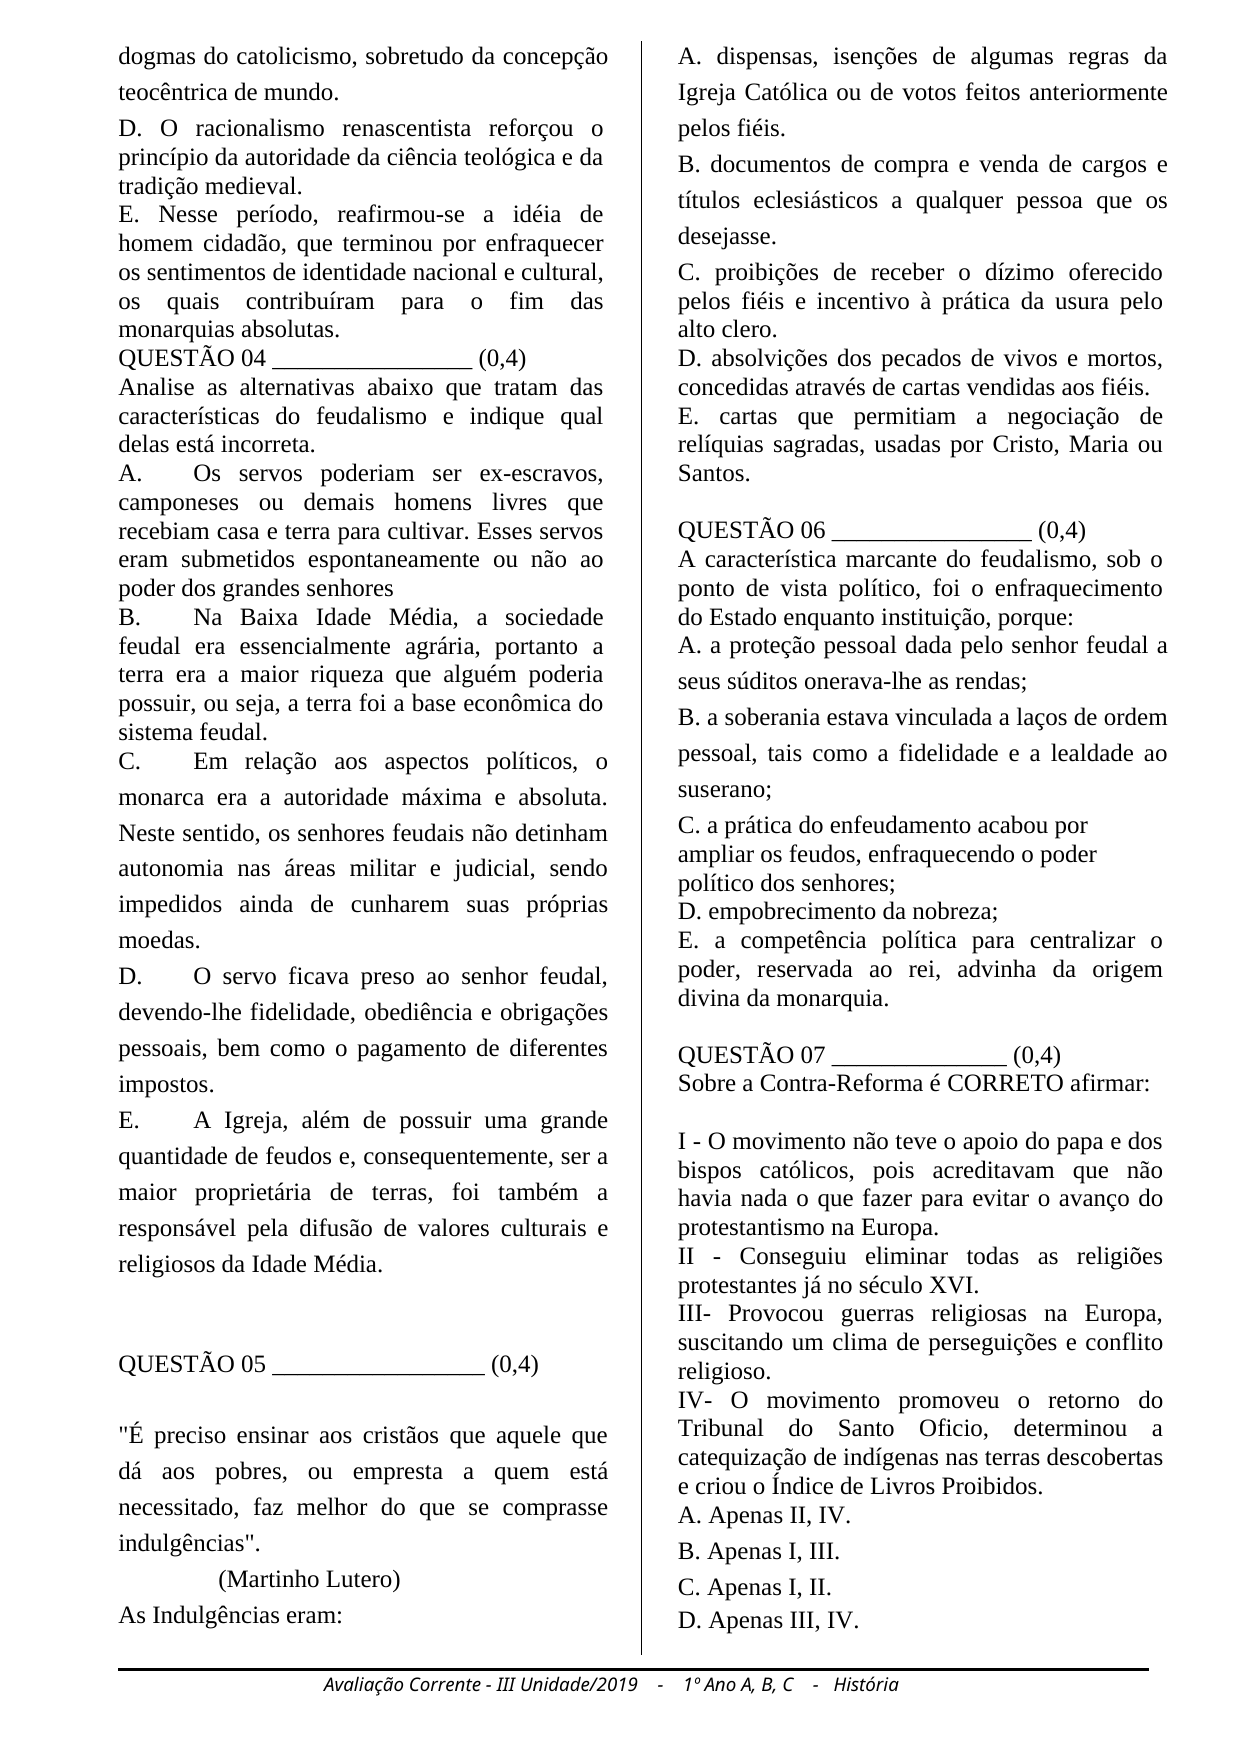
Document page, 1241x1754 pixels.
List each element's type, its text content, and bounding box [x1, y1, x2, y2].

text E. cartas que permitiam a negociação de relíquias sagradas, usadas por Cristo, Maria ou Santos. [678, 401, 1163, 487]
text A. dispensas, isenções de algumas regras da Igreja Católica ou de votos feitos anteriormente pelos fiéis. [678, 41, 1168, 142]
text D. Apenas III, IV. [678, 1605, 1168, 1633]
text Sobre a Contra-Reforma é CORRETO afirmar: [678, 1068, 1163, 1097]
text A característica marcante do feudalismo, sob o ponto de vista político, foi o enfraquecimento do Estado enquanto instituição, porque: [678, 544, 1163, 630]
text E. Nesse período, reafirmou-se a idéia de homem cidadão, que terminou por enfraquecer os sentimentos de identidade nacional e cultural, os quais contribuíram para o fim das monarquias absolutas. [118, 199, 604, 343]
text QUESTÃO 04 ________________ (0,4) [118, 343, 604, 372]
text D. empobrecimento da nobreza; [678, 896, 1163, 925]
text B. documentos de compra e venda de cargos e títulos eclesiásticos a qualquer pessoa que os desejasse. [678, 149, 1168, 250]
text B. Na Baixa Idade Média, a sociedade feudal era essencialmente agrária, portanto a terra era a maior riqueza que alguém poderia possuir, ou seja, a terra foi a base econômica do sistema feudal. [118, 602, 604, 746]
text A. Os servos poderiam ser ex-escravos, camponeses ou demais homens livres que recebiam casa e terra para cultivar. Esses servos eram submetidos espontaneamente ou não ao poder dos grandes senhores [118, 458, 604, 602]
text C. a prática do enfeudamento acabou por ampliar os feudos, enfraquecendo o poder político dos senhores; [678, 810, 1163, 896]
text QUESTÃO 07 ______________ (0,4) [678, 1040, 1163, 1068]
text IV- O movimento promoveu o retorno do Tribunal do Santo Oficio, determinou a catequização de indígenas nas terras descobertas e criou o Índice de Livros Proibidos. [678, 1385, 1163, 1500]
text D. absolvições dos pecados de vivos e mortos, concedidas através de cartas vendidas aos fiéis. [678, 343, 1163, 401]
text B. Apenas I, III. [678, 1536, 1168, 1564]
text "É preciso ensinar aos cristãos que aquele que dá aos pobres, ou empresta a quem está necessitado, faz melhor do que se comprasse indulgências". [118, 1420, 608, 1557]
text C. Em relação aos aspectos políticos, o monarca era a autoridade máxima e absoluta. Neste sentido, os senhores feudais não detinham autonomia nas áreas militar e judicial, sendo impedidos ainda de cunharem suas próprias moedas. [118, 746, 608, 954]
text (Martinho Lutero) [118, 1564, 608, 1593]
text As Indulgências eram: [118, 1600, 608, 1628]
text Analise as alternativas abaixo que tratam das características do feudalismo e indique qual delas está incorreta. [118, 372, 604, 458]
text III- Provocou guerras religiosas na Europa, suscitando um clima de perseguições e conflito religioso. [678, 1298, 1163, 1385]
text QUESTÃO 06 ________________ (0,4) [678, 515, 1163, 544]
text B. a soberania estava vinculada a laços de ordem pessoal, tais como a fidelidade e a lealdade ao suserano; [678, 702, 1168, 803]
text I - O movimento não teve o apoio do papa e dos bispos católicos, pois acreditavam que não havia nada o que fazer para evitar o avanço do protestantismo na Europa. [678, 1126, 1163, 1241]
text II - Conseguiu eliminar todas as religiões protestantes já no século XVI. [678, 1241, 1163, 1298]
text QUESTÃO 05 _________________ (0,4) [118, 1349, 608, 1377]
text C. proibições de receber o dízimo oferecido pelos fiéis e incentivo à prática da usura pelo alto clero. [678, 257, 1163, 343]
text A. Apenas II, IV. [678, 1500, 1168, 1528]
text E. A Igreja, além de possuir uma grande quantidade de feudos e, consequentemente, ser a maior proprietária de terras, foi também a responsável pela difusão de valores culturais e religiosos da Idade Média. [118, 1105, 608, 1278]
text A. a proteção pessoal dada pelo senhor feudal a seus súditos onerava-lhe as rendas; [678, 630, 1168, 695]
text C. Apenas I, II. [678, 1572, 1168, 1600]
text D. O racionalismo renascentista reforçou o princípio da autoridade da ciência teológica e da tradição medieval. [118, 113, 604, 199]
text D. O servo ficava preso ao senhor feudal, devendo-lhe fidelidade, obediência e obrigações pessoais, bem como o pagamento de diferentes impostos. [118, 961, 608, 1098]
text E. a competência política para centralizar o poder, reservada ao rei, advinha da origem divina da monarquia. [678, 925, 1163, 1011]
